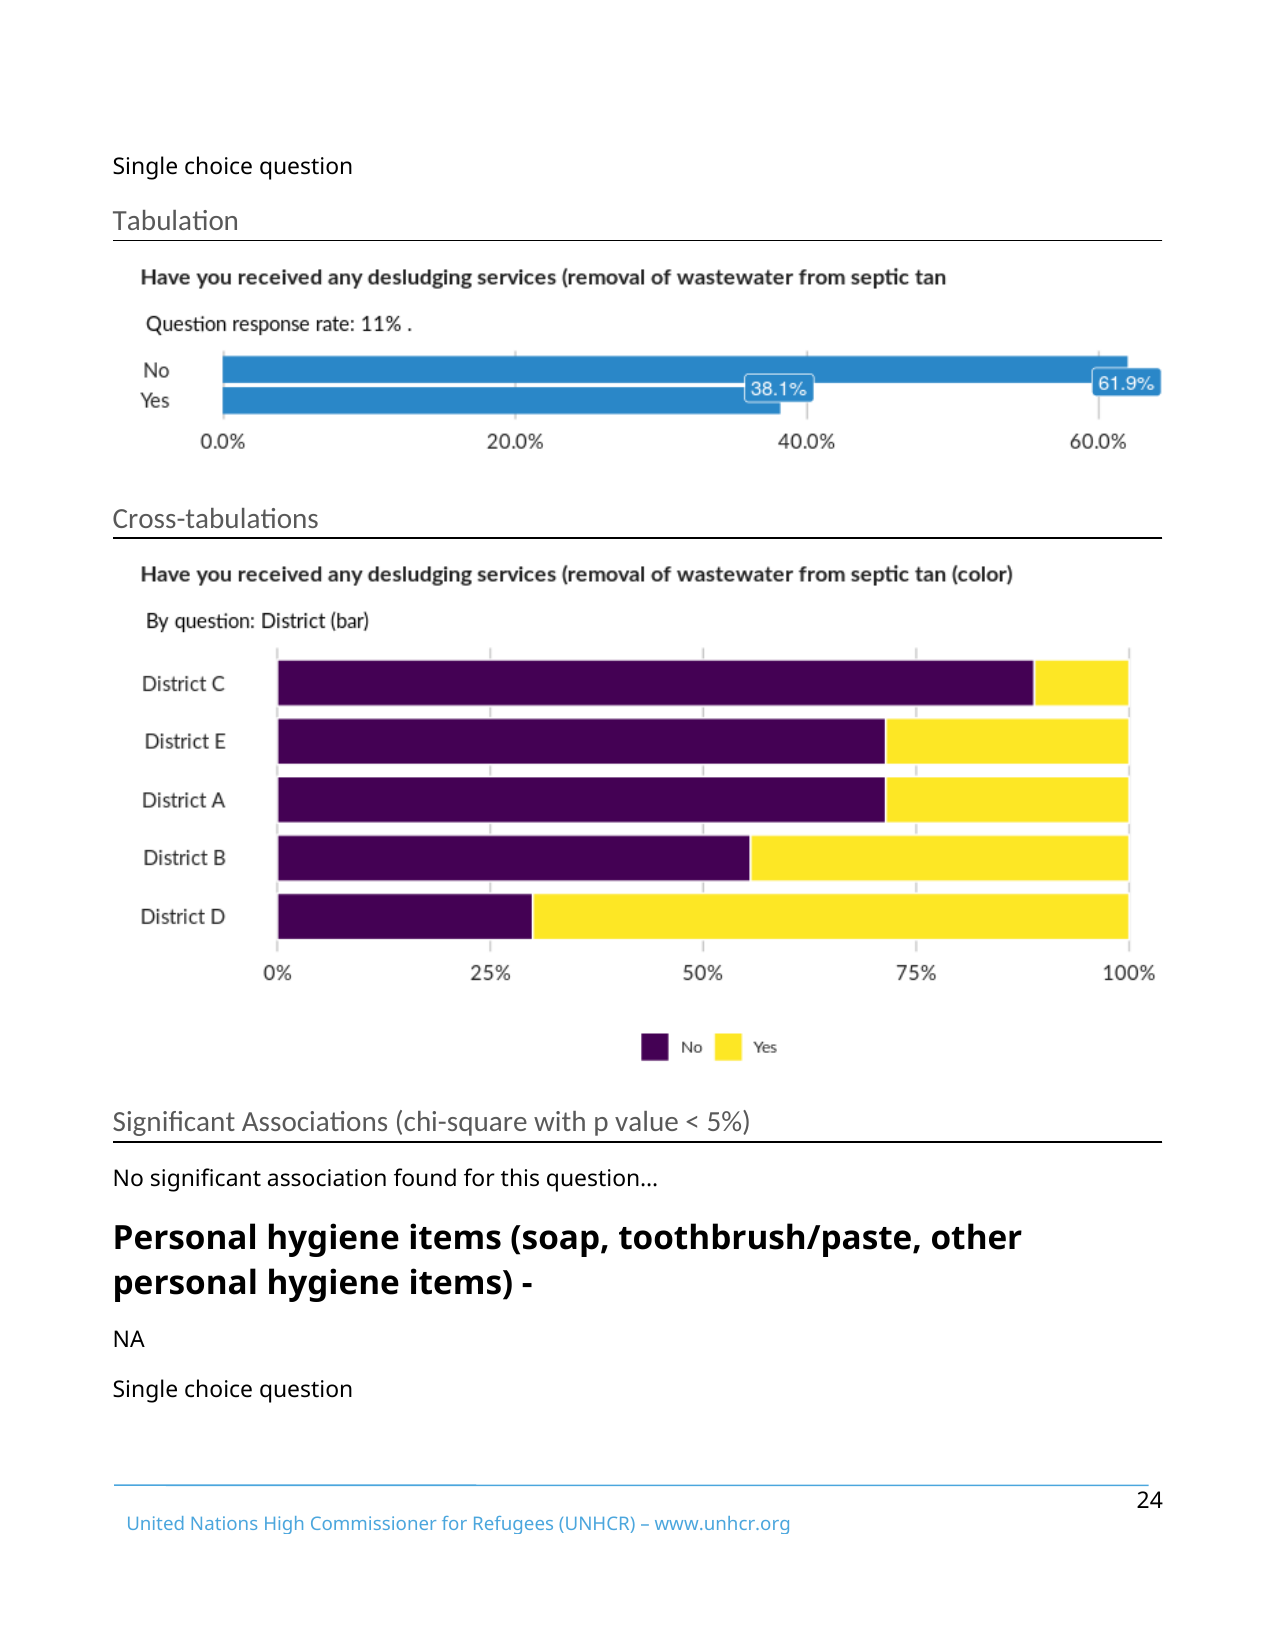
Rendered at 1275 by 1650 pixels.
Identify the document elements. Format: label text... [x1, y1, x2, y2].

subtitle Significant Associations (chi-square with p value < 5%) [112, 1103, 1162, 1143]
subtitle Tabulation [112, 202, 1162, 241]
picture [131, 557, 1182, 1083]
subtitle Personal hygiene items (soap, toothbrush/paste, other personal hygiene items) - [112, 1214, 1162, 1304]
text No significant association found for this question… [112, 1162, 1162, 1193]
subtitle Cross-tabulations [112, 500, 1162, 539]
picture [131, 260, 1182, 479]
text Single choice question [112, 150, 1162, 181]
text NA [112, 1323, 1162, 1354]
text Single choice question [112, 1373, 1162, 1404]
